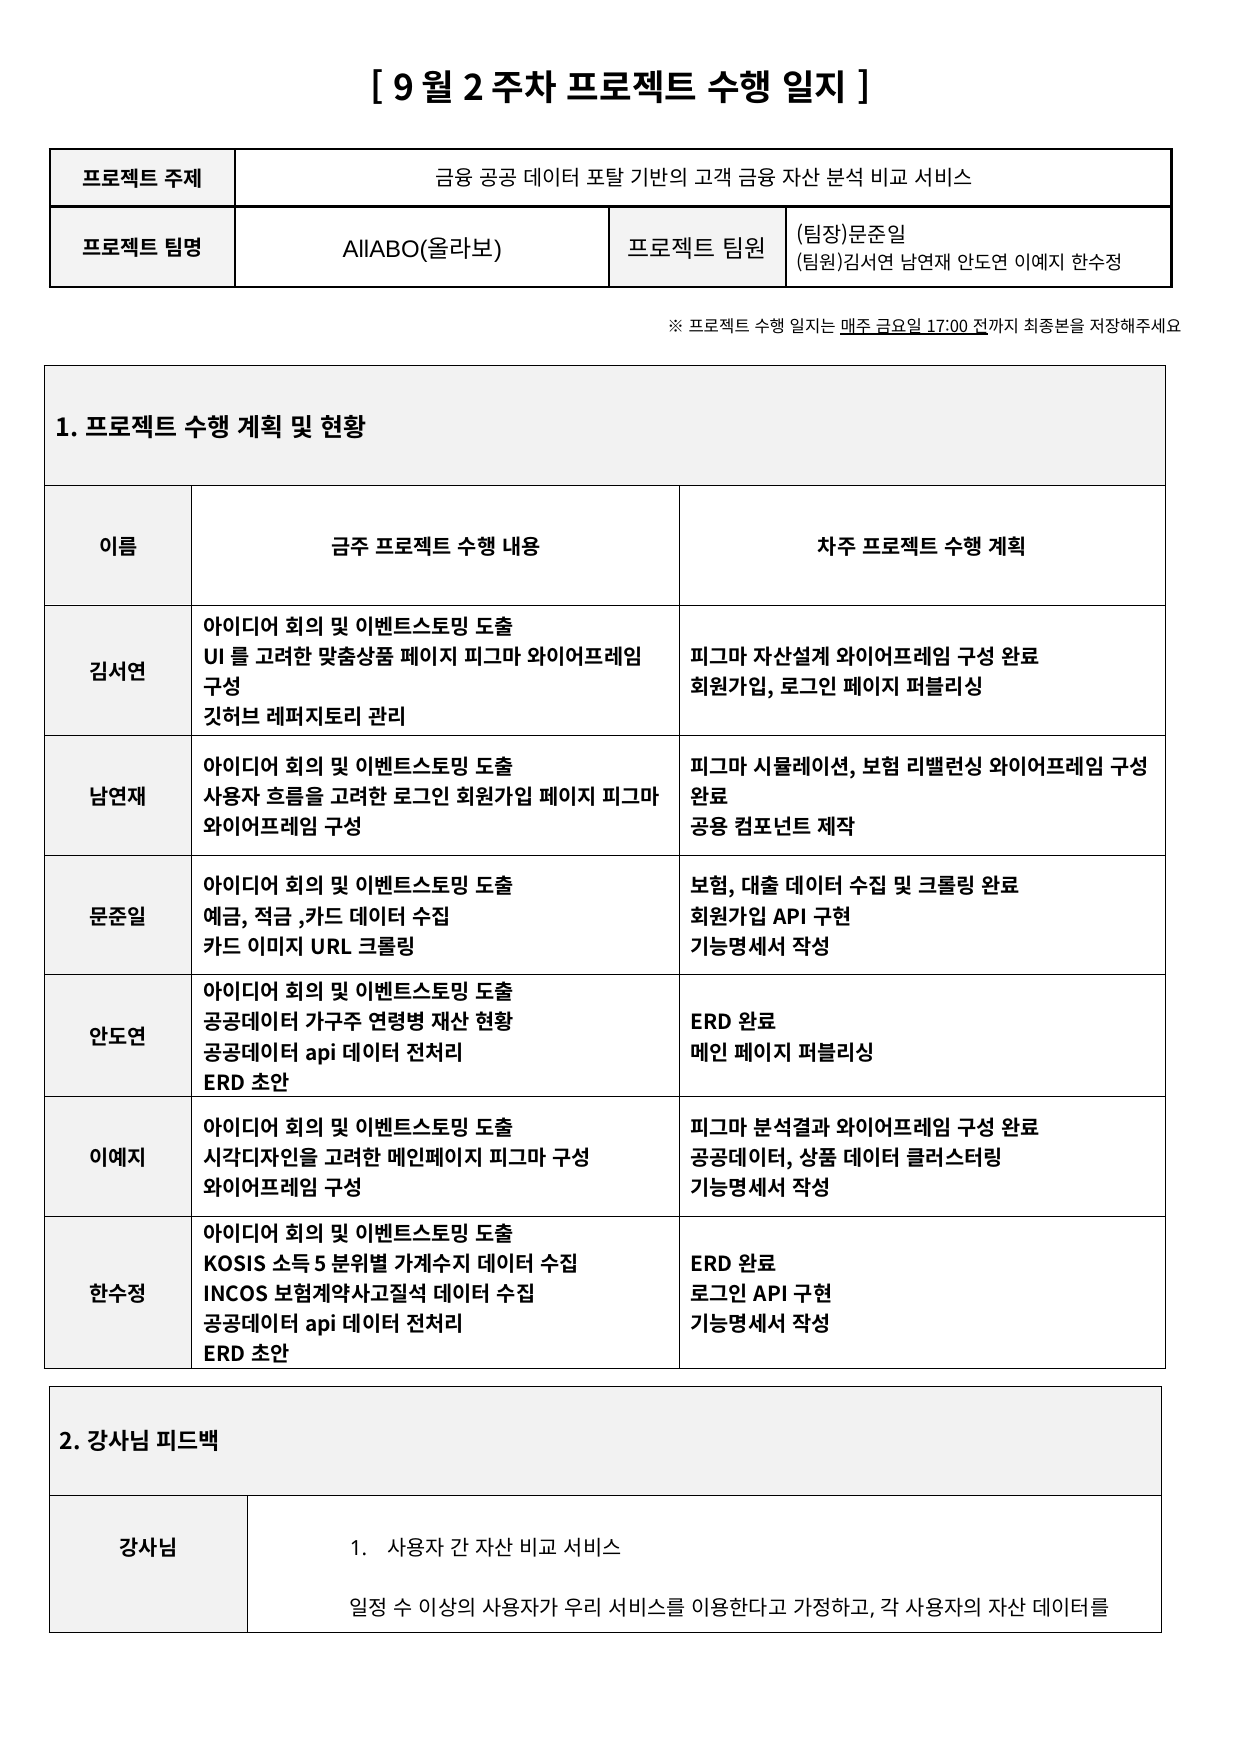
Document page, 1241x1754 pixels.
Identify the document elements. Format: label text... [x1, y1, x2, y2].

table_header 1. 프로젝트 수행 계획 및 현황 [45, 366, 1165, 485]
table_cell 안도연 [45, 975, 191, 1096]
table_header 프로젝트 주제 [51, 150, 234, 205]
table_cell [248, 1496, 1161, 1632]
text [ 9월 2주차 프로젝트 수행 일지 ] [59, 59, 1181, 110]
table_header 2. 강사님 피드백 [50, 1387, 1161, 1495]
table_cell 보험, 대출 데이터 수집 및 크롤링 완료 회원가입 API 구현 기능명세서 작성 [680, 856, 1165, 974]
table_cell 피그마 분석결과 와이어프레임 구성 완료 공공데이터, 상품 데이터 클러스터링 기능명세서 작성 [680, 1097, 1165, 1216]
table_cell 아이디어 회의 및 이벤트스토밍 도출 공공데이터 가구주 연령병 재산 현황 공공데이터 api 데이터 전처리 ERD 초안 [192, 975, 679, 1096]
table_cell 남연재 [45, 736, 191, 855]
table_cell [610, 208, 785, 286]
table_cell (팀장)문준일 (팀원)김서연 남연재 안도연 이예지 한수정 [787, 208, 1170, 286]
table_cell 금주 프로젝트 수행 내용 [192, 486, 679, 604]
table_cell AllABO(올라보) [236, 208, 608, 286]
table_cell 이름 [45, 486, 191, 604]
table_cell ERD 완료 메인 페이지 퍼블리싱 [680, 975, 1165, 1096]
table_cell 아이디어 회의 및 이벤트스토밍 도출 예금, 적금 ,카드 데이터 수집 카드 이미지 URL 크롤링 [192, 856, 679, 974]
table_cell 프로젝트 팀명 [51, 208, 234, 286]
table_cell 김서연 [45, 606, 191, 735]
table_cell 피그마 자산설계 와이어프레임 구성 완료 회원가입, 로그인 페이지 퍼블리싱 [680, 606, 1165, 735]
table_cell 아이디어 회의 및 이벤트스토밍 도출 KOSIS 소득5분위별 가계수지 데이터 수집 INCOS 보험계약사고질석 데이터 수집 공공데이터 api 데이터 전처리 ERD 초안 [192, 1217, 679, 1368]
table_header 금융 공공 데이터 포탈 기반의 고객 금융 자산 분석 비교 서비스 [236, 150, 1170, 205]
table_cell 아이디어 회의 및 이벤트스토밍 도출 시각디자인을 고려한 메인페이지 피그마 구성 와이어프레임 구성 [192, 1097, 679, 1216]
table_cell 이예지 [45, 1097, 191, 1216]
table_cell 강사님 [50, 1496, 247, 1632]
table_cell 문준일 [45, 856, 191, 974]
table_cell ERD 완료 로그인 API 구현 기능명세서 작성 [680, 1217, 1165, 1368]
table_cell 피그마 시뮬레이션, 보험 리밸런싱 와이어프레임 구성 완료 공용 컴포넌트 제작 [680, 736, 1165, 855]
table_cell 아이디어 회의 및 이벤트스토밍 도출 사용자 흐름을 고려한 로그인 회원가입 페이지 피그마 와이어프레임 구성 [192, 736, 679, 855]
text ※ 프로젝트 수행 일지는 매주 금요일 17:00 전까지 최종본을 저장해주세요 [59, 313, 1181, 337]
table_cell 아이디어 회의 및 이벤트스토밍 도출 UI를 고려한 맞춤상품 페이지 피그마 와이어프레임 구성 깃허브 레퍼지토리 관리 [192, 606, 679, 735]
table_cell 한수정 [45, 1217, 191, 1368]
table_cell 차주 프로젝트 수행 계획 [680, 486, 1165, 604]
